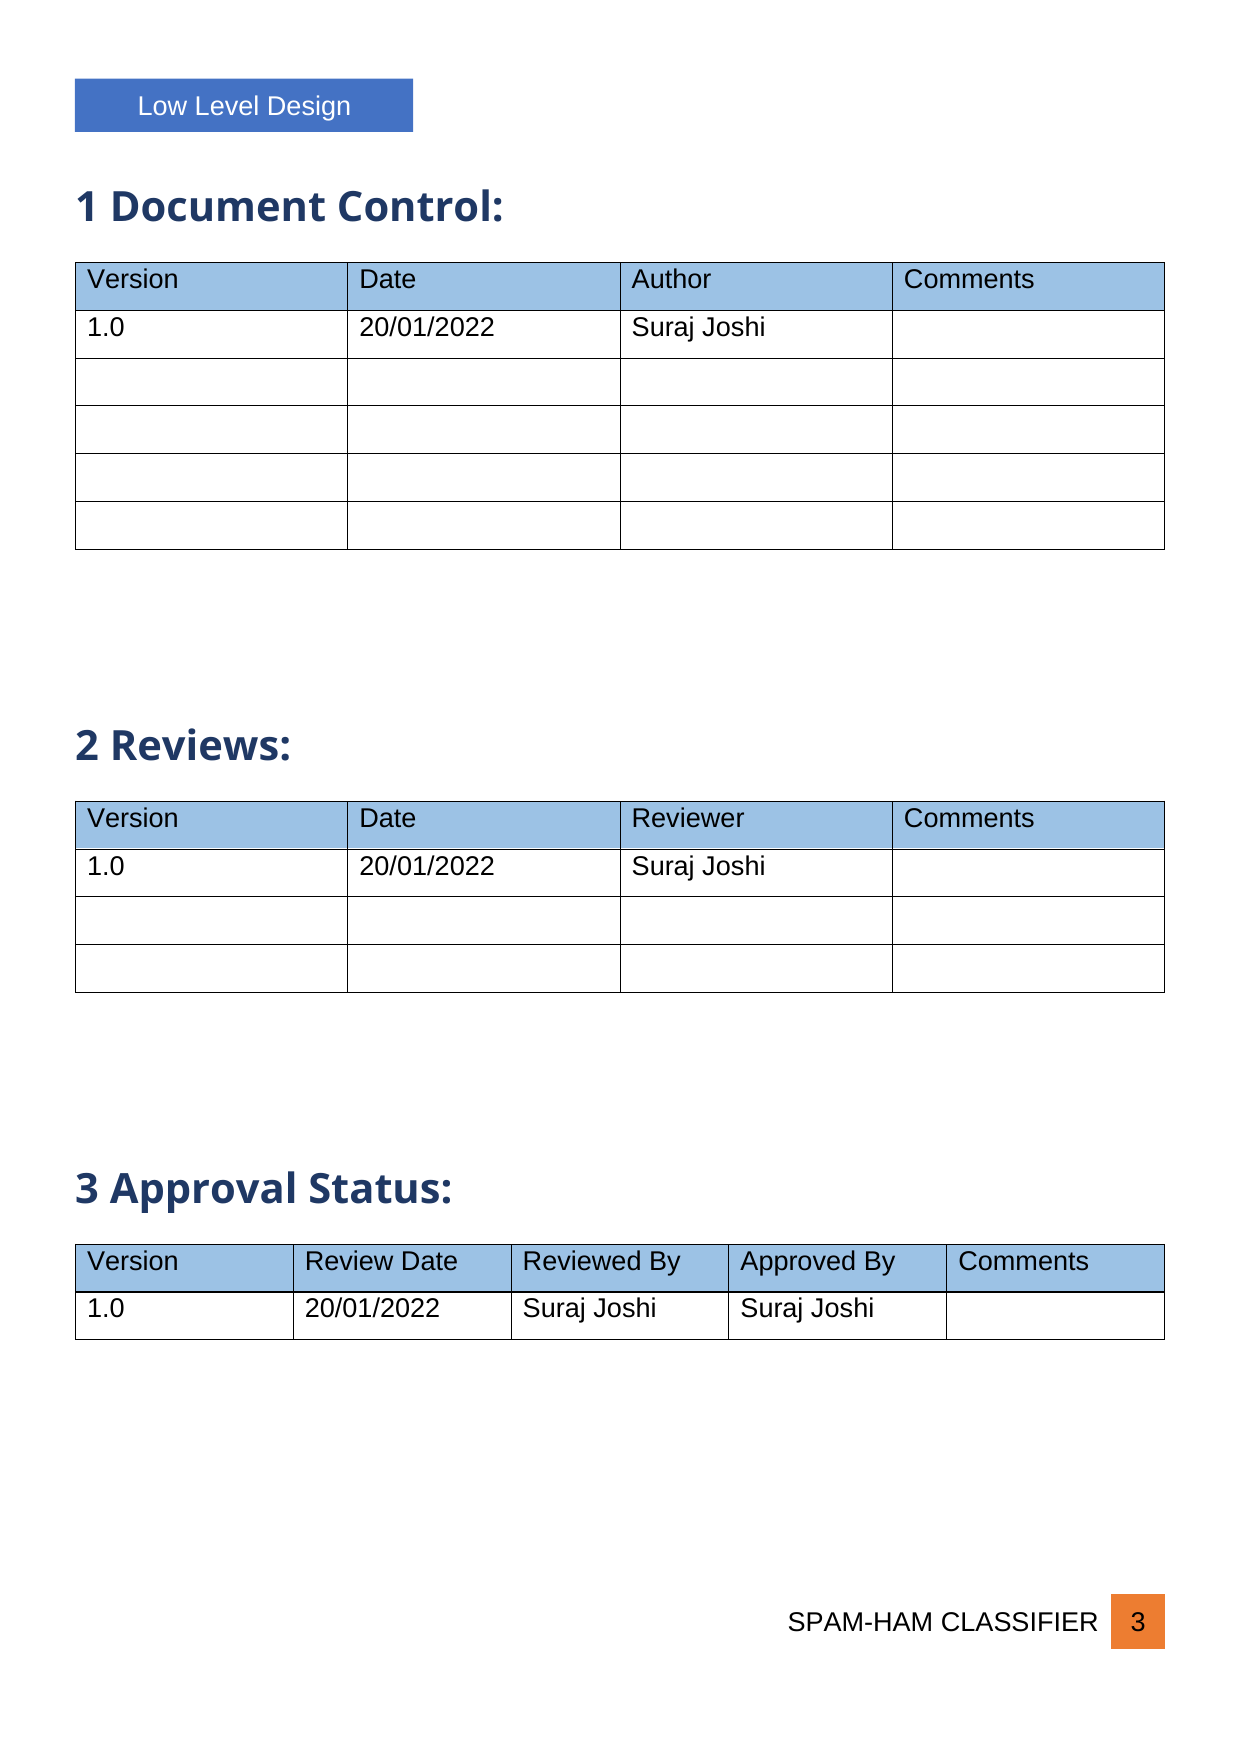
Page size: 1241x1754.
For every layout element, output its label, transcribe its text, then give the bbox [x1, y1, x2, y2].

table_cell [76, 502, 347, 549]
table_header Comments [893, 802, 1164, 848]
table_cell [76, 945, 347, 992]
table_cell Suraj Joshi [621, 850, 892, 896]
table_header Author [621, 263, 892, 310]
table_cell 1.0 [76, 850, 347, 896]
subtitle 2 Reviews: [75, 716, 1165, 772]
table_cell [76, 897, 347, 944]
table_cell [348, 406, 620, 453]
table_cell 20/01/2022 [348, 850, 620, 896]
table_cell [893, 897, 1164, 944]
table_header Reviewer [621, 802, 892, 848]
table_header Date [348, 802, 620, 848]
table_cell 1.0 [76, 311, 347, 358]
table_cell Suraj Joshi [729, 1293, 946, 1339]
table_header Date [348, 263, 620, 310]
table_cell [893, 454, 1164, 501]
table_cell 1.0 [76, 1293, 293, 1339]
table_cell 20/01/2022 [294, 1293, 511, 1339]
table_cell [893, 945, 1164, 992]
table_cell [621, 406, 892, 453]
table_cell [893, 406, 1164, 453]
table_cell [893, 359, 1164, 405]
table_header Version [76, 802, 347, 848]
table_cell [947, 1293, 1164, 1339]
table_header Review Date [294, 1245, 511, 1291]
table_header Approved By [729, 1245, 946, 1291]
subtitle 3 Approval Status: [75, 1158, 1165, 1215]
table_cell [621, 897, 892, 944]
table_cell [348, 359, 620, 405]
table_header Reviewed By [512, 1245, 728, 1291]
table_cell [348, 897, 620, 944]
table_cell [348, 945, 620, 992]
table_cell [621, 454, 892, 501]
table_cell Suraj Joshi [621, 311, 892, 358]
table_cell [621, 359, 892, 405]
table_cell Suraj Joshi [512, 1293, 728, 1339]
table_cell [621, 945, 892, 992]
table_cell [348, 454, 620, 501]
table_header Comments [893, 263, 1164, 310]
subtitle 1 Document Control: [75, 177, 1165, 234]
table_header Version [76, 1245, 293, 1291]
table_cell 20/01/2022 [348, 311, 620, 358]
table_cell [893, 311, 1164, 358]
table_header Version [76, 263, 347, 310]
table_cell [621, 502, 892, 549]
table_cell [348, 502, 620, 549]
table_cell [76, 406, 347, 453]
table_cell [76, 359, 347, 405]
table_header Comments [947, 1245, 1164, 1291]
table_cell [76, 454, 347, 501]
table_cell [893, 502, 1164, 549]
table_cell [893, 850, 1164, 896]
